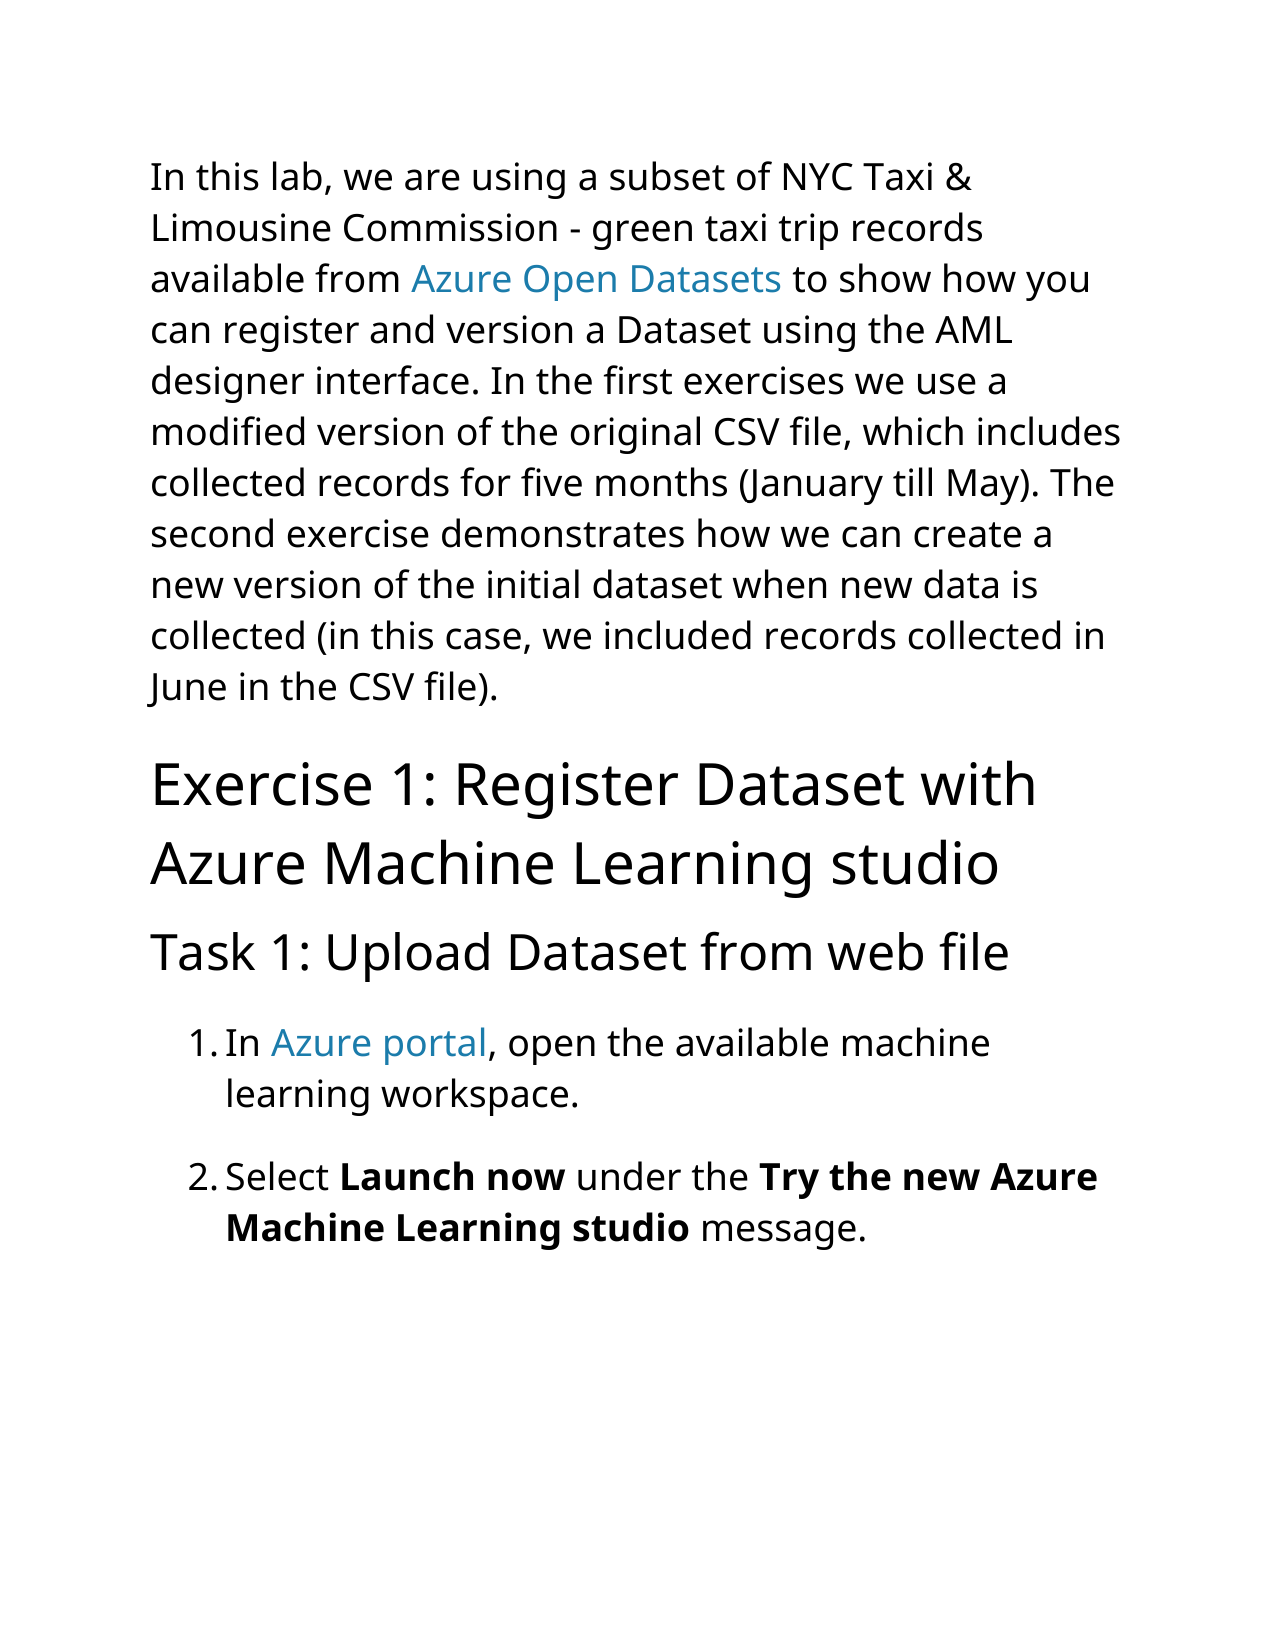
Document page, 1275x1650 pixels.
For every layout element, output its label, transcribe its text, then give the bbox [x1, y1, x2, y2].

list In Azure portal, open the available machine learning workspace. [187, 1017, 1125, 1119]
text Task 1: Upload Dataset from web file [150, 917, 1125, 985]
text In this lab, we are using a subset of NYC Taxi & Limousine Commission - green taxi trip records available from Azure Open Datasets to show how you can register and version a Dataset using the AML designer interface. In the first exercises we use a modified version of the original CSV file, which includes collected records for five months (January till May). The second exercise demonstrates how we can create a new version of the initial dataset when new data is collected (in this case, we included records collected in June in the CSV file). [150, 150, 1125, 711]
list Select Launch now under the Try the new Azure Machine Learning studio message. [187, 1150, 1125, 1252]
text Exercise 1: Register Dataset with Azure Machine Learning studio [150, 743, 1125, 902]
